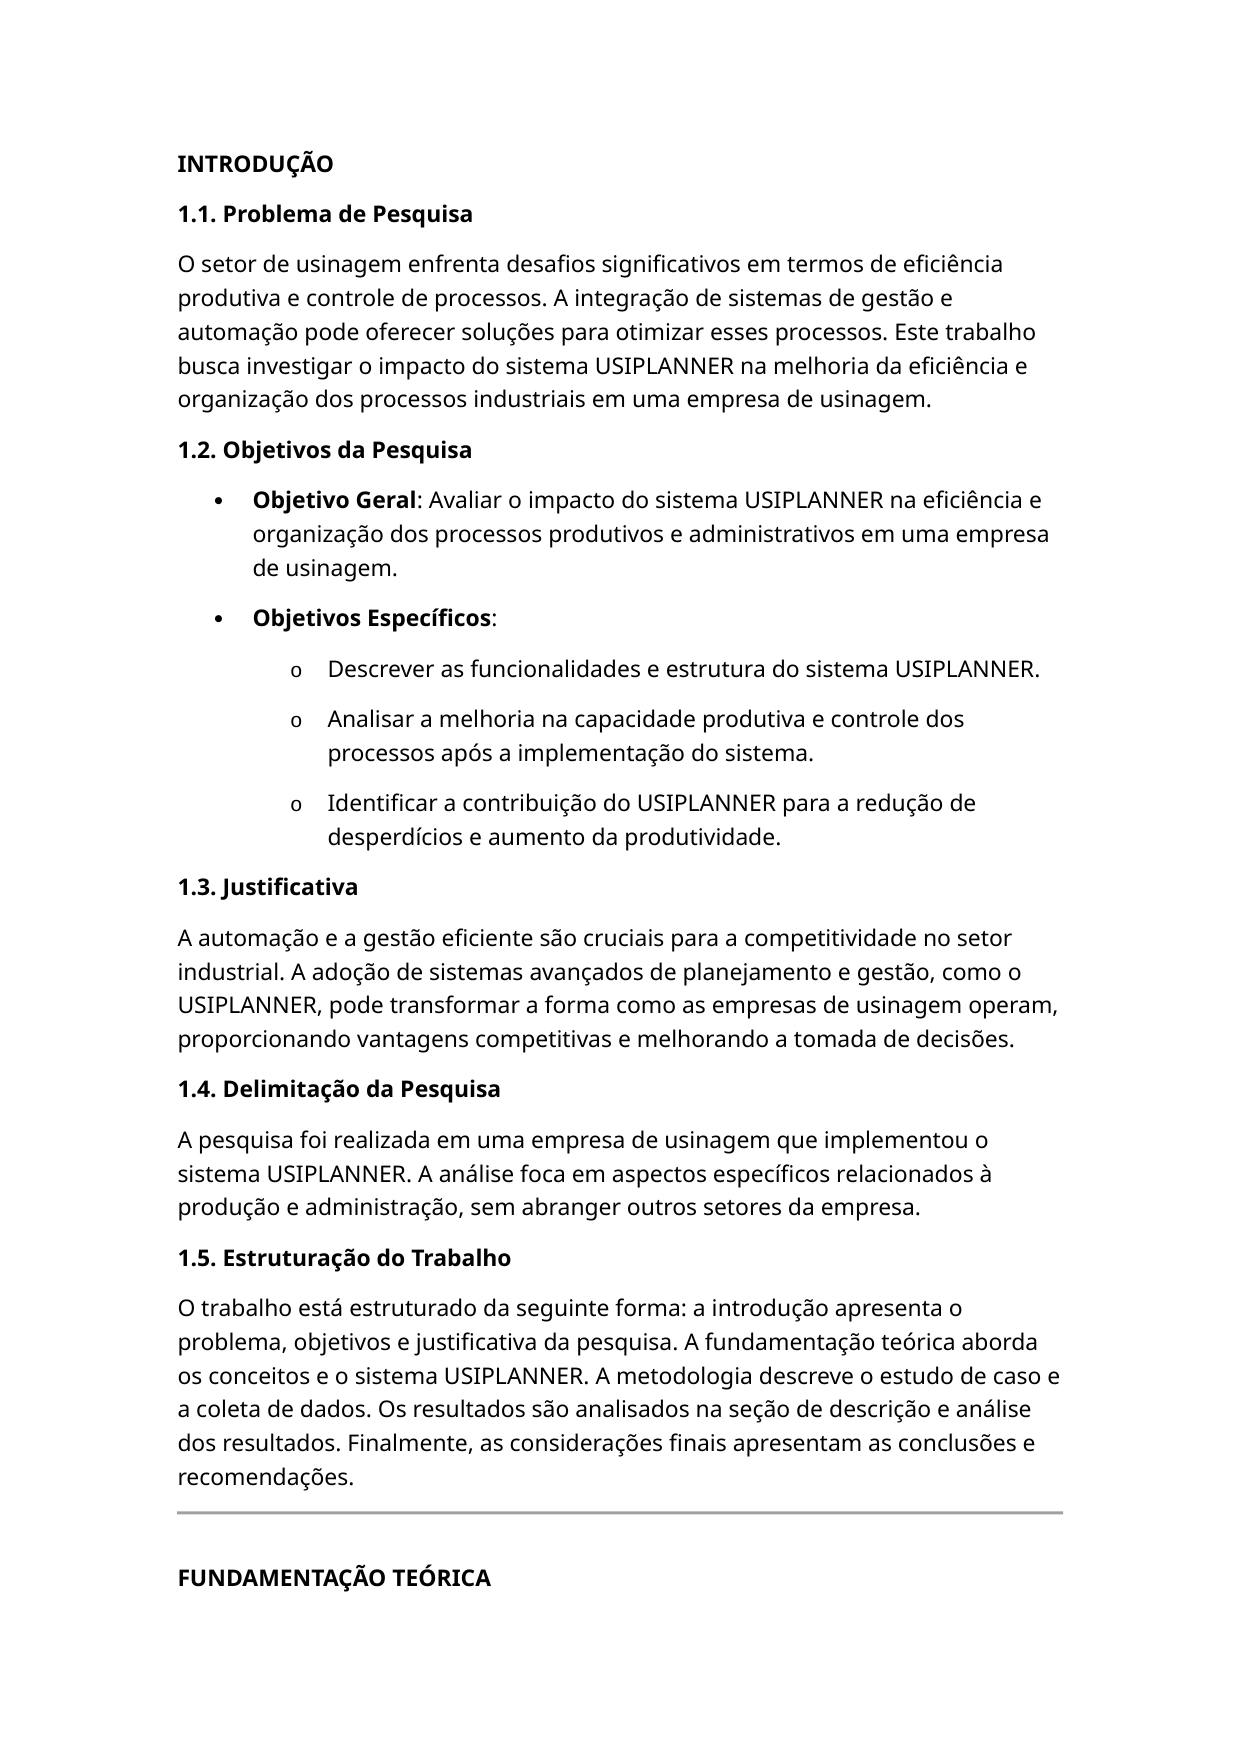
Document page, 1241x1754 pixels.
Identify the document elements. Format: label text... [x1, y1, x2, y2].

text 1.2. Objetivos da Pesquisa [177, 434, 1063, 465]
text FUNDAMENTAÇÃO TEÓRICA [177, 1562, 1063, 1593]
list Identificar a contribuição do USIPLANNER para a redução de desperdícios e aumento da produtividade. [290, 787, 1063, 852]
list Descrever as funcionalidades e estrutura do sistema USIPLANNER. [290, 653, 1063, 684]
text 1.5. Estruturação do Trabalho [177, 1242, 1063, 1273]
text 1.3. Justificativa [177, 871, 1063, 903]
list Analisar a melhoria na capacidade produtiva e controle dos processos após a implementação do sistema. [290, 703, 1063, 768]
text A pesquisa foi realizada em uma empresa de usinagem que implementou o sistema USIPLANNER. A análise foca em aspectos específicos relacionados à produção e administração, sem abranger outros setores da empresa. [177, 1124, 1063, 1223]
text 1.1. Problema de Pesquisa [177, 198, 1063, 229]
text O trabalho está estruturado da seguinte forma: a introdução apresenta o problema, objetivos e justificativa da pesquisa. A fundamentação teórica aborda os conceitos e o sistema USIPLANNER. A metodologia descreve o estudo de caso e a coleta de dados. Os resultados são analisados na seção de descrição e análise dos resultados. Finalmente, as considerações finais apresentam as conclusões e recomendações. [177, 1292, 1063, 1492]
text O setor de usinagem enfrenta desafios significativos em termos de eficiência produtiva e controle de processos. A integração de sistemas de gestão e automação pode oferecer soluções para otimizar esses processos. Este trabalho busca investigar o impacto do sistema USIPLANNER na melhoria da eficiência e organização dos processos industriais em uma empresa de usinagem. [177, 248, 1063, 415]
list Objetivos Específicos: [215, 602, 1063, 633]
list Objetivo Geral: Avaliar o impacto do sistema USIPLANNER na eficiência e organização dos processos produtivos e administrativos em uma empresa de usinagem. [215, 484, 1063, 583]
text A automação e a gestão eficiente são cruciais para a competitividade no setor industrial. A adoção de sistemas avançados de planejamento e gestão, como o USIPLANNER, pode transformar a forma como as empresas de usinagem operam, proporcionando vantagens competitivas e melhorando a tomada de decisões. [177, 922, 1063, 1054]
text INTRODUÇÃO [177, 148, 1063, 179]
text 1.4. Delimitação da Pesquisa [177, 1073, 1063, 1105]
